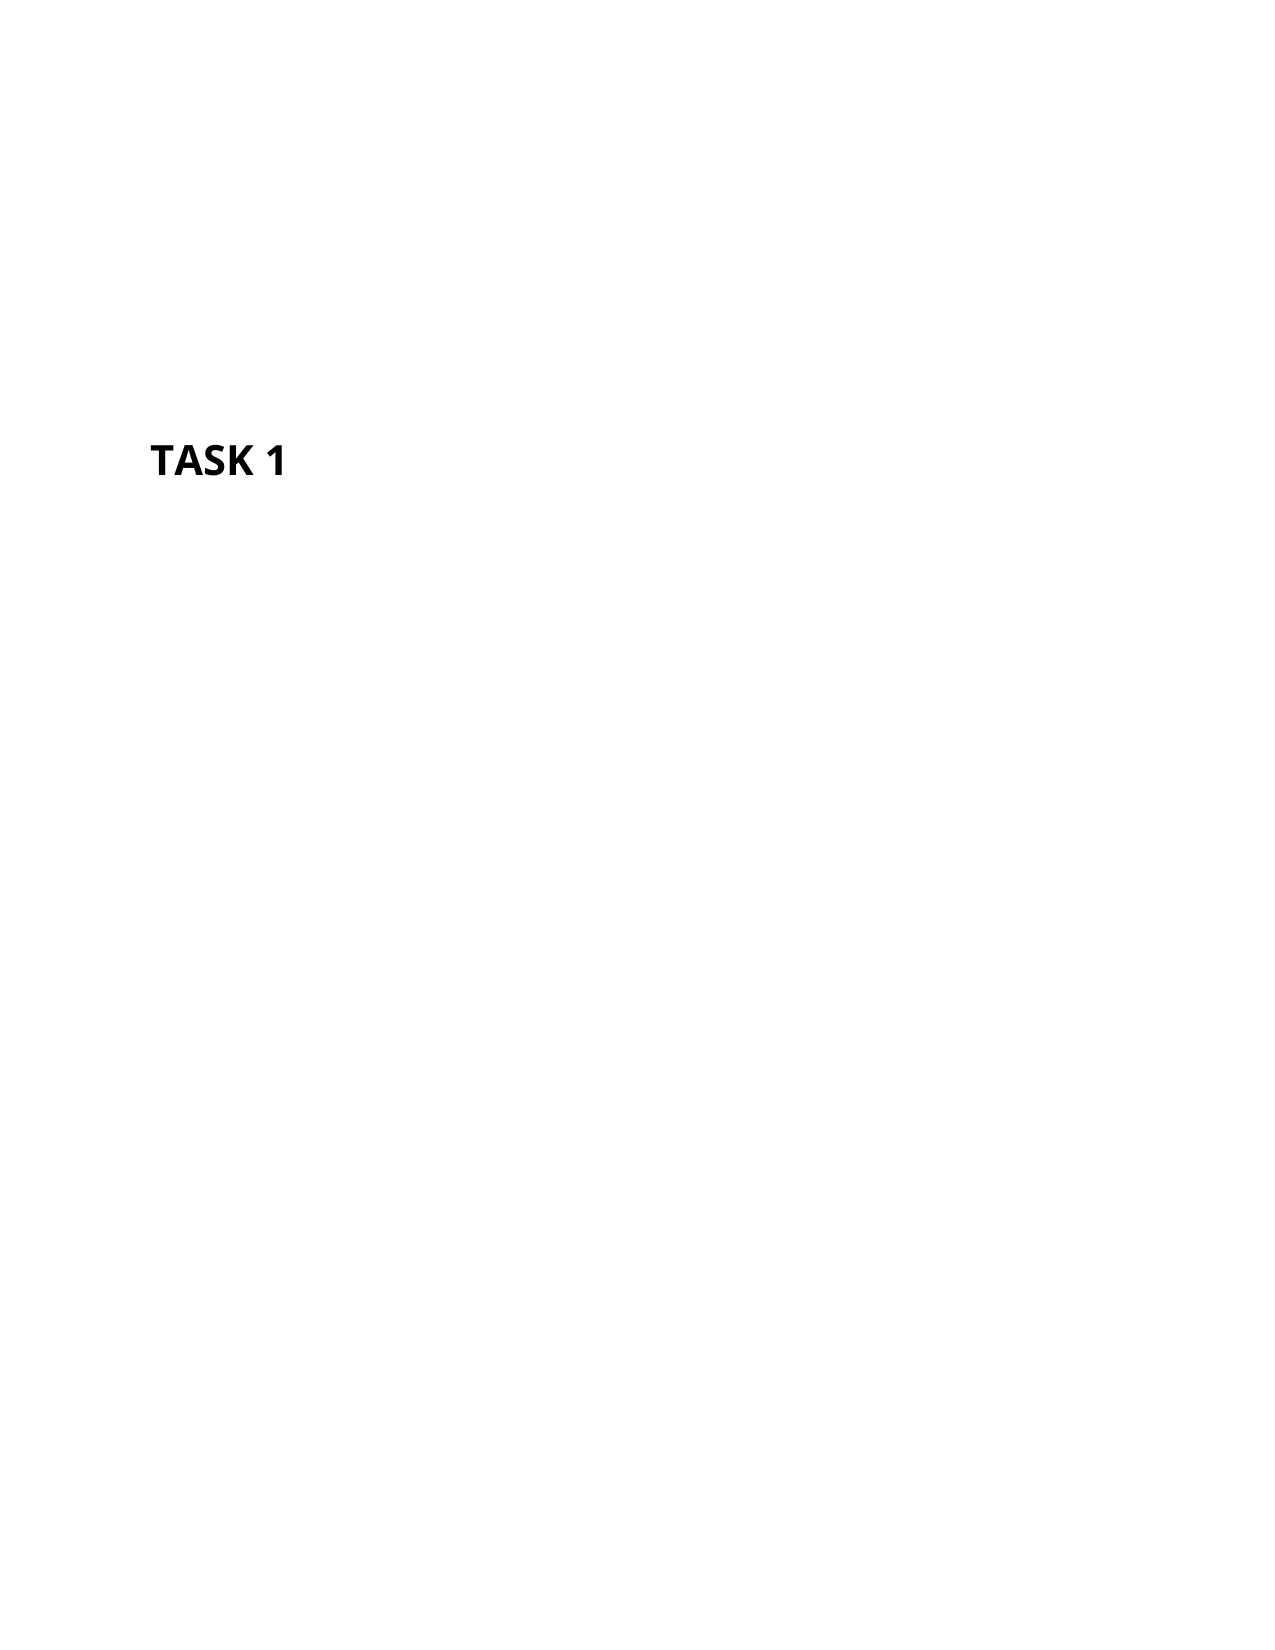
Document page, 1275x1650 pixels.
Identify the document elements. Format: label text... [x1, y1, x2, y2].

text TASK 1 [150, 431, 1125, 487]
